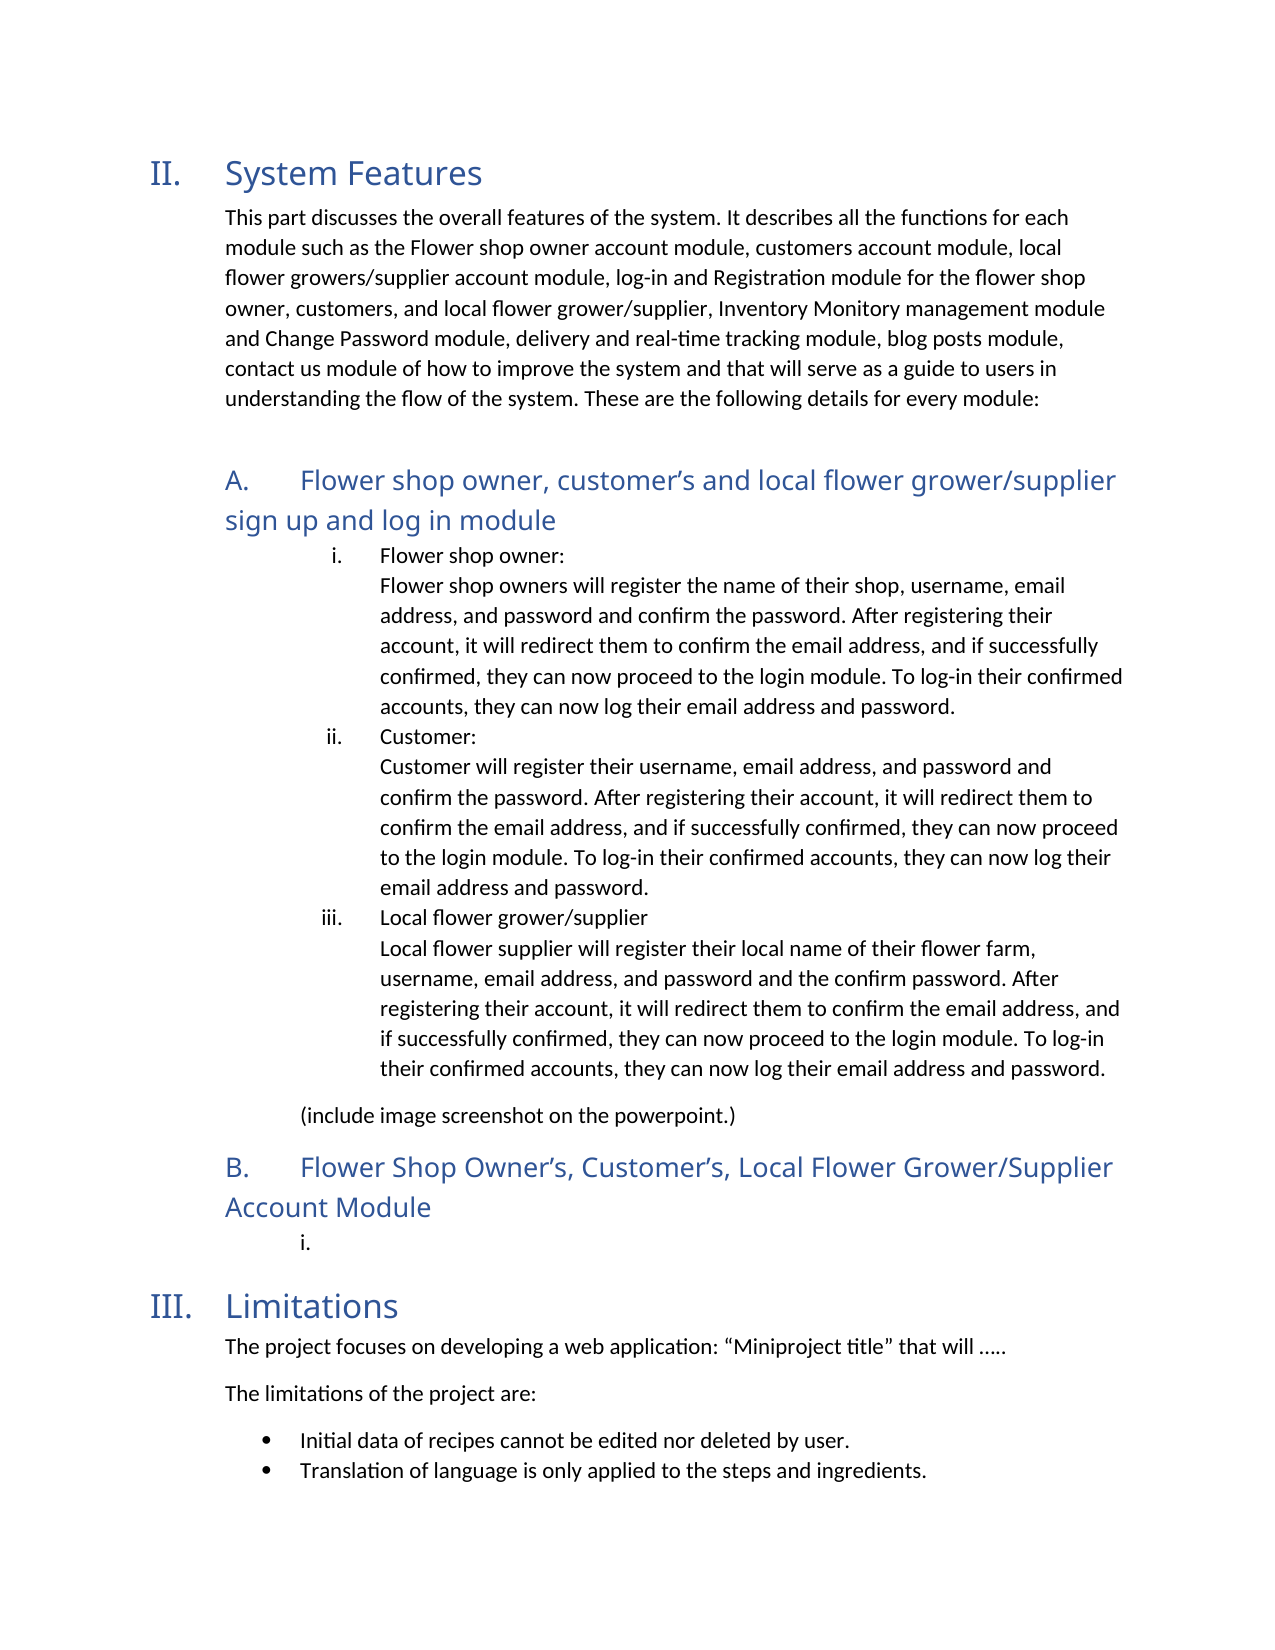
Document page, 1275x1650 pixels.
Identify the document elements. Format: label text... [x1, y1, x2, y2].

list Local flower grower/supplier [342, 903, 1125, 932]
subtitle System Features [150, 150, 1125, 195]
text (include image screenshot on the powerpoint.) [225, 1101, 1125, 1129]
subtitle This part discusses the overall features of the system. It describes all the functions for each module such as the Flower shop owner account module, customers account module, local flower growers/supplier account module, log-in and Registration module for the flower shop owner, customers, and local flower grower/supplier, Inventory Monitory management module and Change Password module, delivery and real-time tracking module, blog posts module, contact us module of how to improve the system and that will serve as a guide to users in understanding the flow of the system. These are the following details for every module: [225, 203, 1125, 412]
subtitle Flower shop owner, customer’s and local flower grower/supplier sign up and log in module [225, 461, 1125, 538]
list Flower shop owners will register the name of their shop, username, email address, and password and confirm the password. After registering their account, it will redirect them to confirm the email address, and if successfully confirmed, they can now proceed to the login module. To log-in their confirmed accounts, they can now log their email address and password. [380, 571, 1125, 720]
list Customer: [342, 722, 1125, 750]
subtitle Limitations [150, 1283, 1125, 1328]
list Initial data of recipes cannot be edited nor deleted by user. [262, 1426, 1125, 1454]
subtitle Flower Shop Owner’s, Customer’s, Local Flower Grower/Supplier Account Module [225, 1148, 1125, 1225]
text The limitations of the project are: [225, 1379, 1125, 1407]
text The project focuses on developing a web application: “Miniproject title” that will ….. [225, 1332, 1125, 1360]
list Customer will register their username, email address, and password and confirm the password. After registering their account, it will redirect them to confirm the email address, and if successfully confirmed, they can now proceed to the login module. To log-in their confirmed accounts, they can now log their email address and password. [380, 752, 1125, 901]
list Local flower supplier will register their local name of their flower farm, username, email address, and password and the confirm password. After registering their account, it will redirect them to confirm the email address, and if successfully confirmed, they can now proceed to the login module. To log-in their confirmed accounts, they can now log their email address and password. [380, 934, 1125, 1083]
list Flower shop owner: [342, 541, 1125, 569]
list Translation of language is only applied to the steps and ingredients. [262, 1456, 1125, 1484]
